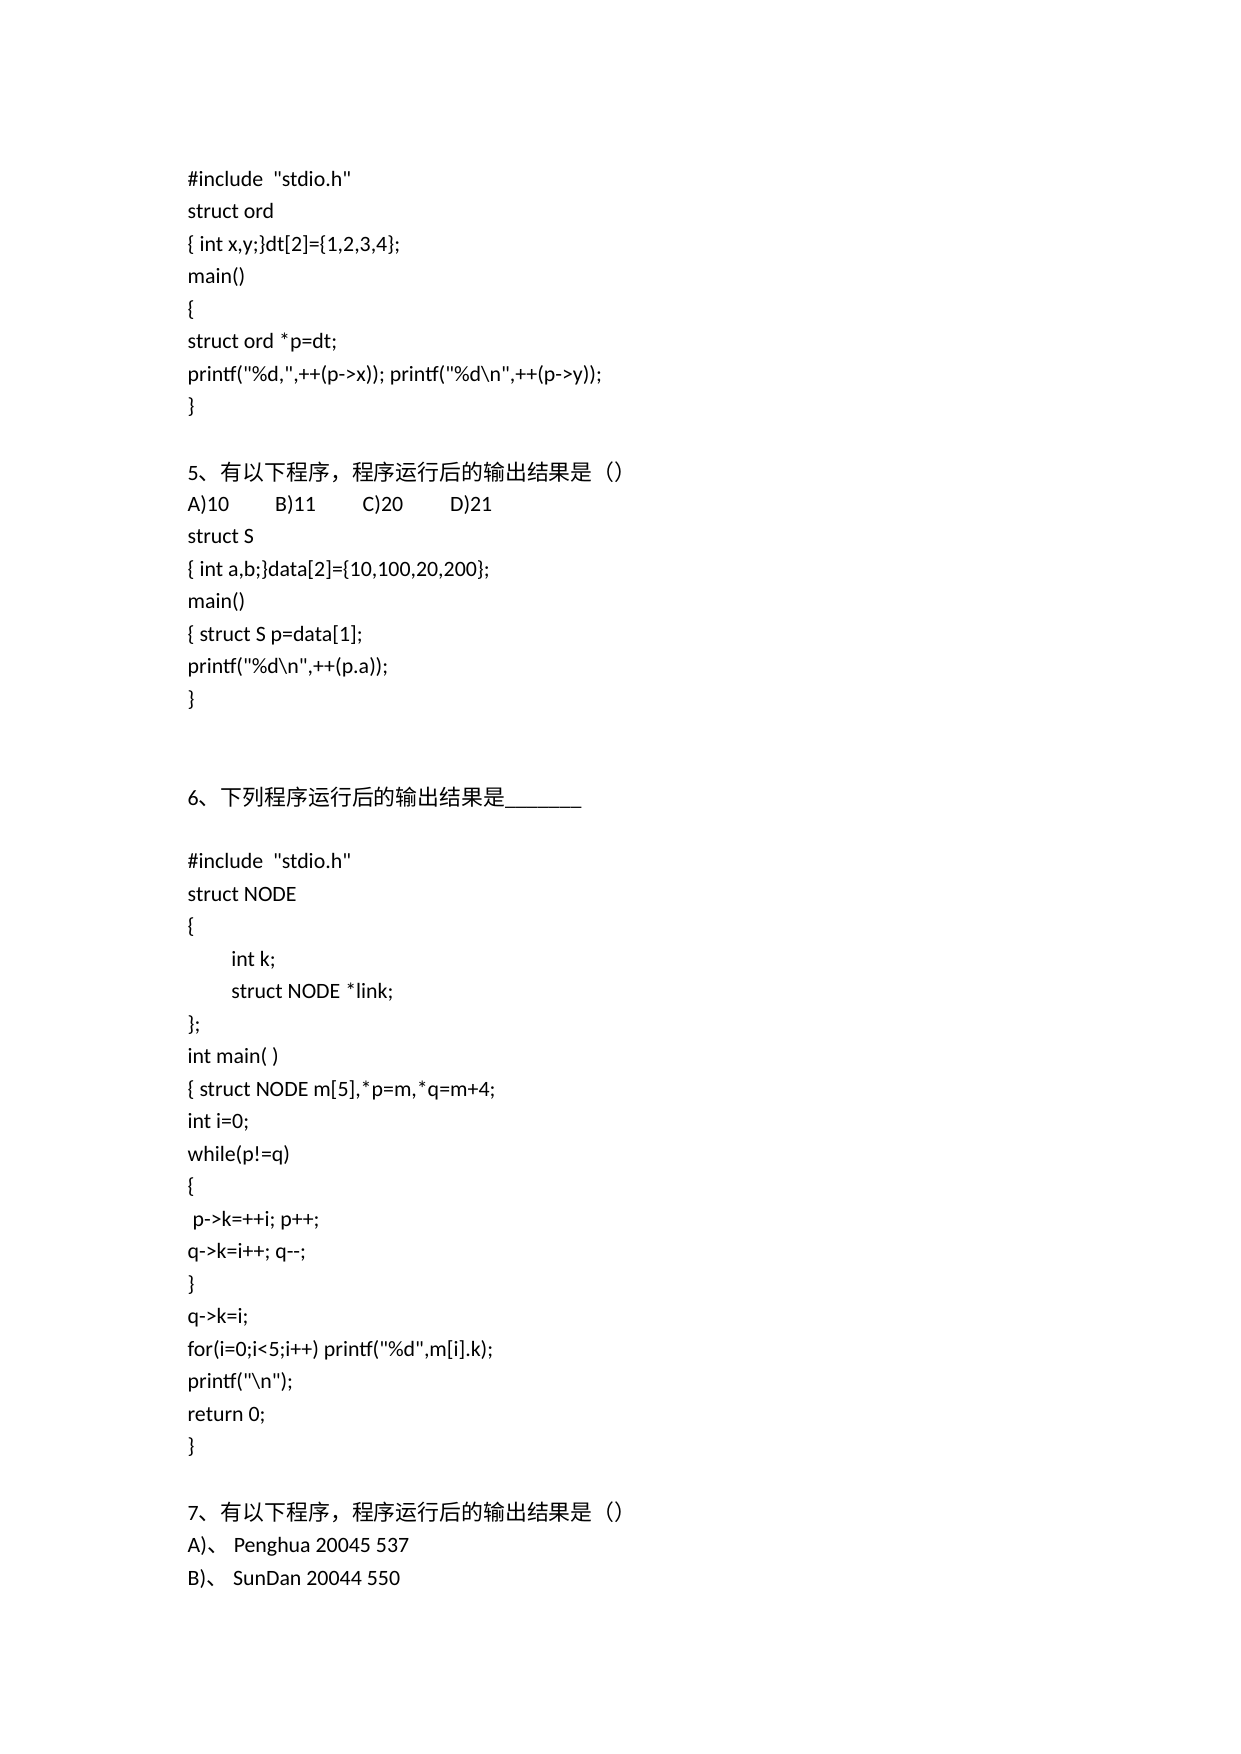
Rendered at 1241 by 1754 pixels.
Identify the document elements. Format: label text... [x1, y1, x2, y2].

list { struct S p=data[1]; [187, 617, 1053, 649]
list printf("%d\n",++(p.a)); [187, 649, 1053, 682]
list for(i=0;i<5;i++) printf("%d",m[i].k); [187, 1332, 1053, 1364]
list } [187, 1267, 1053, 1299]
list A)10 B)11 C)20 D)21 [187, 487, 1053, 519]
list q->k=i++; q--; [187, 1234, 1053, 1267]
list }; [187, 1007, 1053, 1039]
list int i=0; [187, 1104, 1053, 1137]
list 7、有以下程序，程序运行后的输出结果是（） [187, 1494, 1053, 1527]
list { [187, 1169, 1053, 1202]
list { [187, 909, 1053, 942]
list while(p!=q) [187, 1137, 1053, 1169]
list struct ord *p=dt; [187, 324, 1053, 357]
list p->k=++i; p++; [187, 1202, 1053, 1234]
list q->k=i; [187, 1299, 1053, 1332]
list return 0; [187, 1397, 1053, 1429]
list { struct NODE m[5],*p=m,*q=m+4; [187, 1072, 1053, 1104]
list struct ord [187, 194, 1053, 227]
list struct NODE [187, 877, 1053, 909]
list { int x,y;}dt[2]={1,2,3,4}; [187, 227, 1053, 259]
list printf("\n"); [187, 1364, 1053, 1397]
list main() [187, 259, 1053, 292]
list } [187, 682, 1053, 714]
list } [187, 1429, 1053, 1462]
list } [187, 389, 1053, 422]
list #include "stdio.h" [187, 844, 1053, 877]
list printf("%d,",++(p->x)); printf("%d\n",++(p->y)); [187, 357, 1053, 389]
list B)、 SunDan 20044 550 [187, 1559, 1053, 1592]
list 下列程序运行后的输出结果是_______ [187, 779, 1053, 812]
list struct S [187, 519, 1053, 552]
list main() [187, 584, 1053, 617]
list A)、 Penghua 20045 537 [187, 1527, 1053, 1559]
list #include "stdio.h" [187, 162, 1053, 194]
list 5、有以下程序，程序运行后的输出结果是（） [187, 454, 1053, 487]
list int k; [187, 942, 1053, 974]
list { int a,b;}data[2]={10,100,20,200}; [187, 552, 1053, 584]
list int main( ) [187, 1039, 1053, 1072]
list { [187, 292, 1053, 324]
list struct NODE *link; [187, 974, 1053, 1007]
